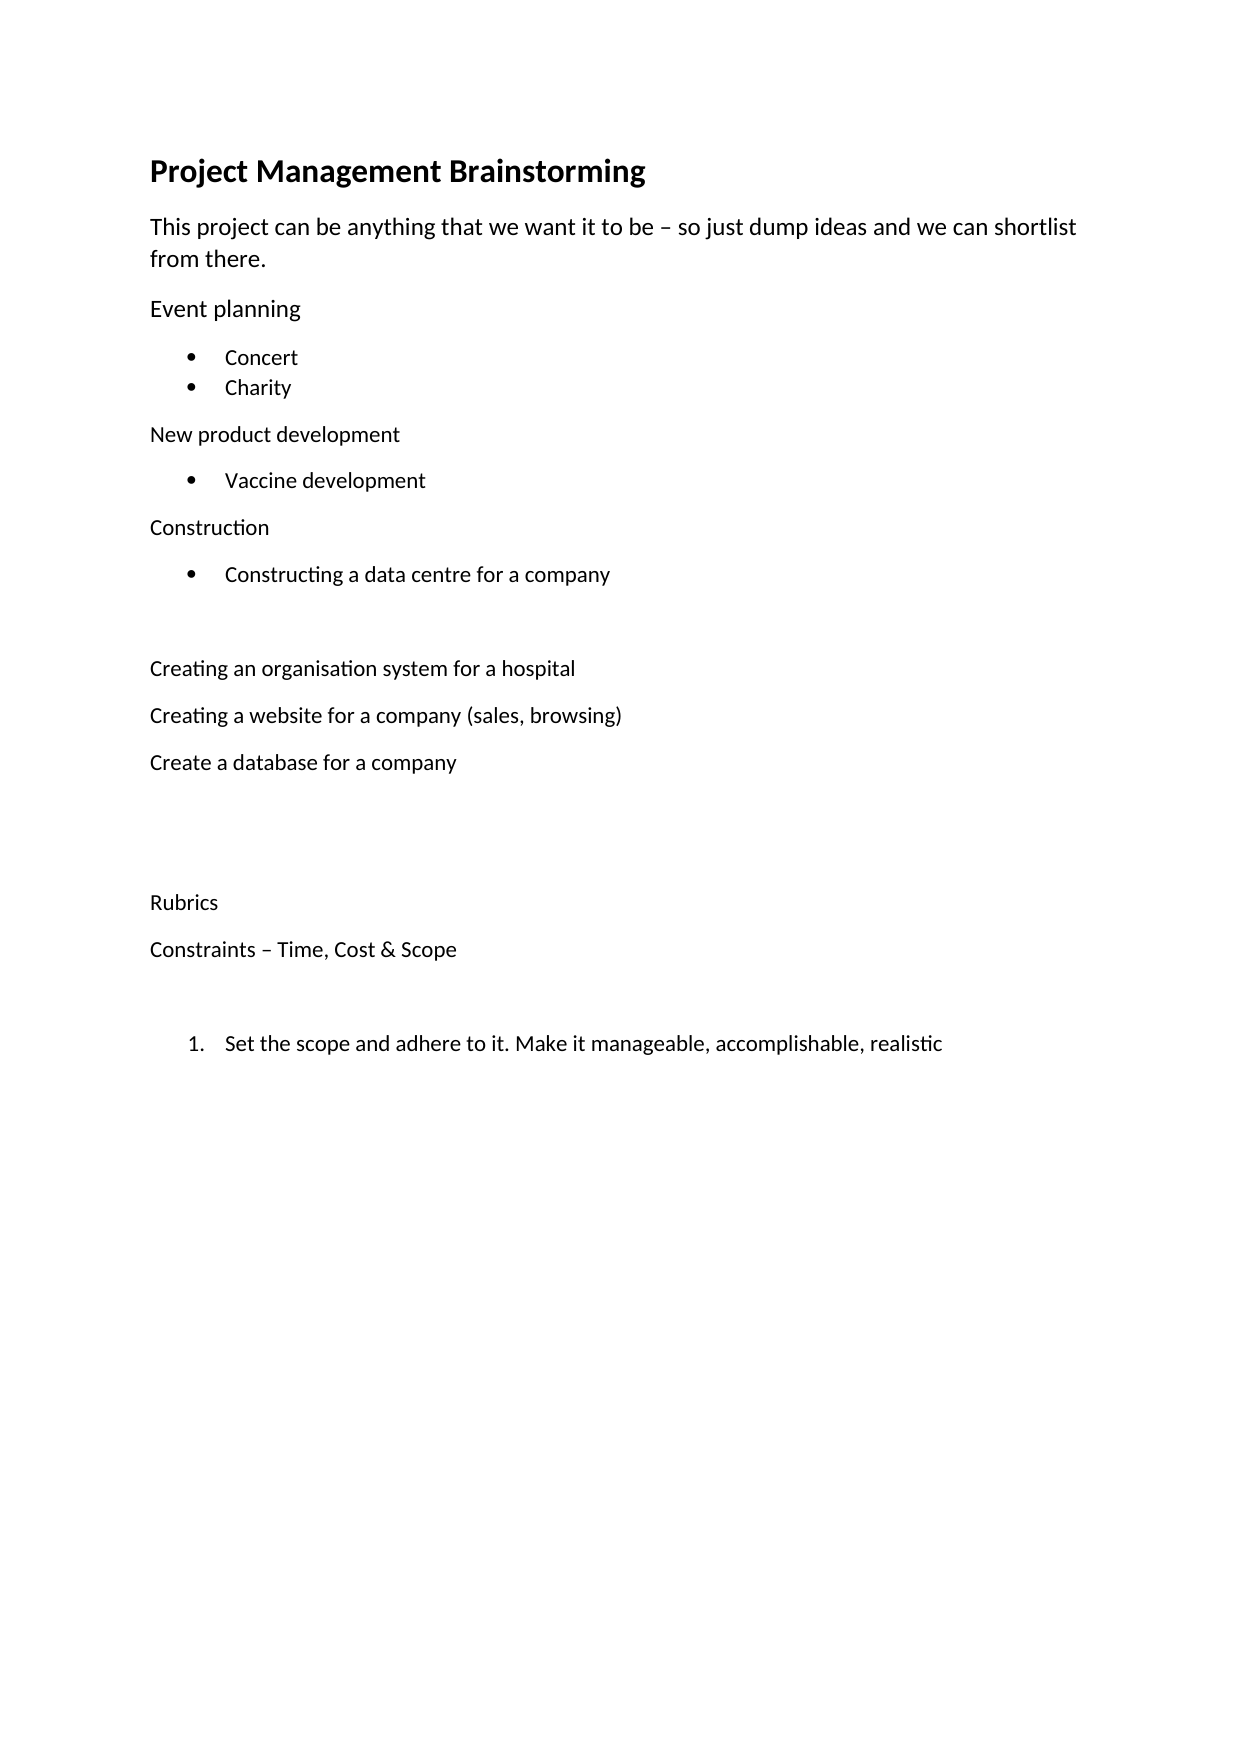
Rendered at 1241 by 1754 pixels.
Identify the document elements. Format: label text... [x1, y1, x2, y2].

text Create a database for a company [150, 748, 1090, 776]
text Event planning [150, 293, 1090, 324]
text Construction [150, 513, 1090, 542]
text Project Management Brainstorming [150, 150, 1090, 191]
list Set the scope and adhere to it. Make it manageable, accomplishable, realistic [187, 1029, 1090, 1057]
text Rubrics [150, 888, 1090, 917]
text Constraints – Time, Cost & Scope [150, 935, 1090, 963]
text Creating an organisation system for a hospital [150, 654, 1090, 682]
list Concert [187, 343, 1090, 371]
text New product development [150, 420, 1090, 448]
list Vaccine development [187, 467, 1090, 495]
list Charity [187, 373, 1090, 401]
text This project can be anything that we want it to be – so just dump ideas and we can shortlist from there. [150, 211, 1090, 274]
text Creating a website for a company (sales, browsing) [150, 701, 1090, 729]
list Constructing a data centre for a company [187, 560, 1090, 588]
